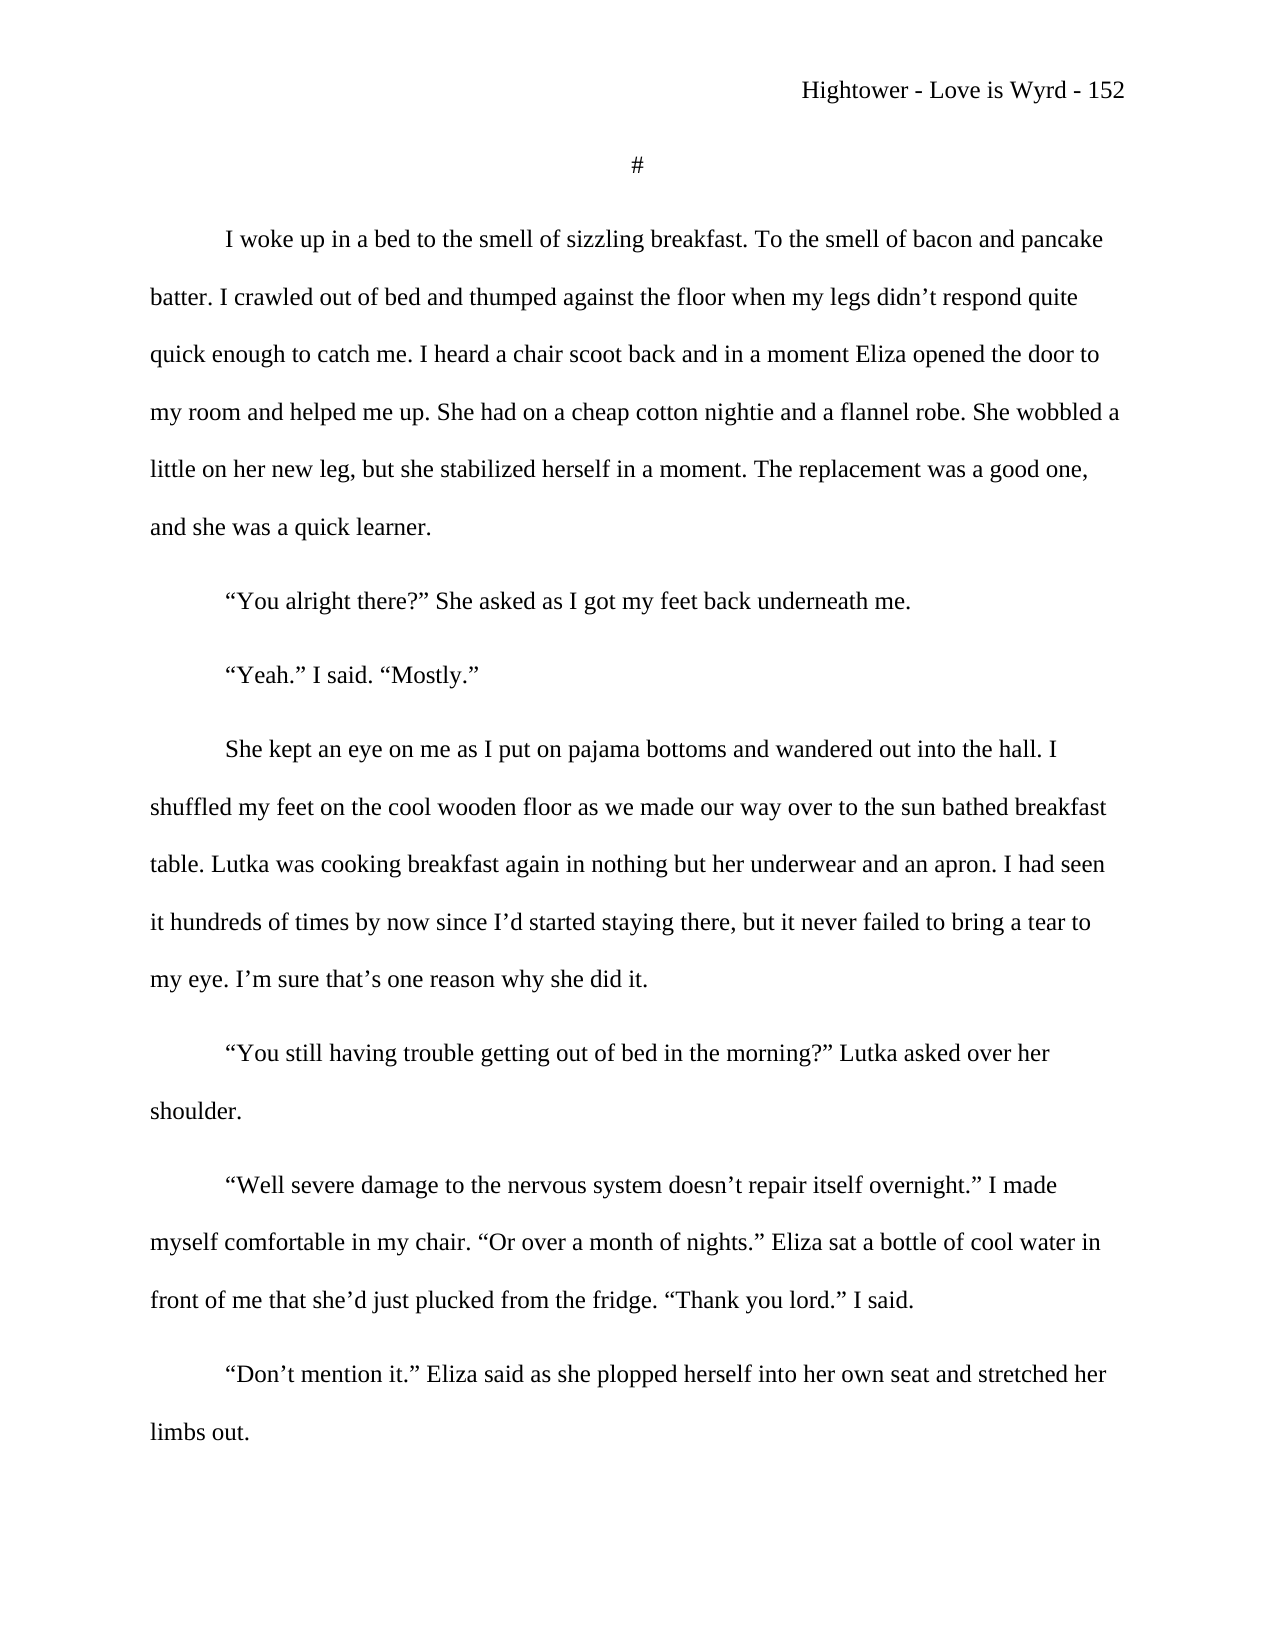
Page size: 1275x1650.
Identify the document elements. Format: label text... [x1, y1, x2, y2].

text “You alright there?” She asked as I got my feet back underneath me. [150, 586, 1125, 614]
text “Don’t mention it.” Eliza said as she plopped herself into her own seat and stretched her limbs out. [150, 1359, 1125, 1445]
text # [150, 150, 1125, 179]
text She kept an eye on me as I put on pajama bottoms and wandered out into the hall. I shuffled my feet on the cool wooden floor as we made our way over to the sun bathed breakfast table. Lutka was cooking breakfast again in nothing but her underwear and an apron. I had seen it hundreds of times by now since I’d started staying there, but it never failed to bring a tear to my eye. I’m sure that’s one reason why she did it. [150, 734, 1125, 993]
text “You still having trouble getting out of bed in the morning?” Lutka asked over her shoulder. [150, 1038, 1125, 1124]
text “Well severe damage to the nervous system doesn’t repair itself overnight.” I made myself comfortable in my chair. “Or over a month of nights.” Eliza sat a bottle of cool water in front of me that she’d just plucked from the fridge. “Thank you lord.” I said. [150, 1170, 1125, 1314]
text I woke up in a bed to the smell of sizzling breakfast. To the smell of bacon and pancake batter. I crawled out of bed and thumped against the floor when my legs didn’t respond quite quick enough to catch me. I heard a chair scoot back and in a moment Eliza opened the door to my room and helped me up. She had on a cheap cotton nightie and a flannel robe. She wobbled a little on her new leg, but she stabilized herself in a moment. The replacement was a good one, and she was a quick learner. [150, 224, 1125, 540]
text “Yeah.” I said. “Mostly.” [150, 660, 1125, 689]
